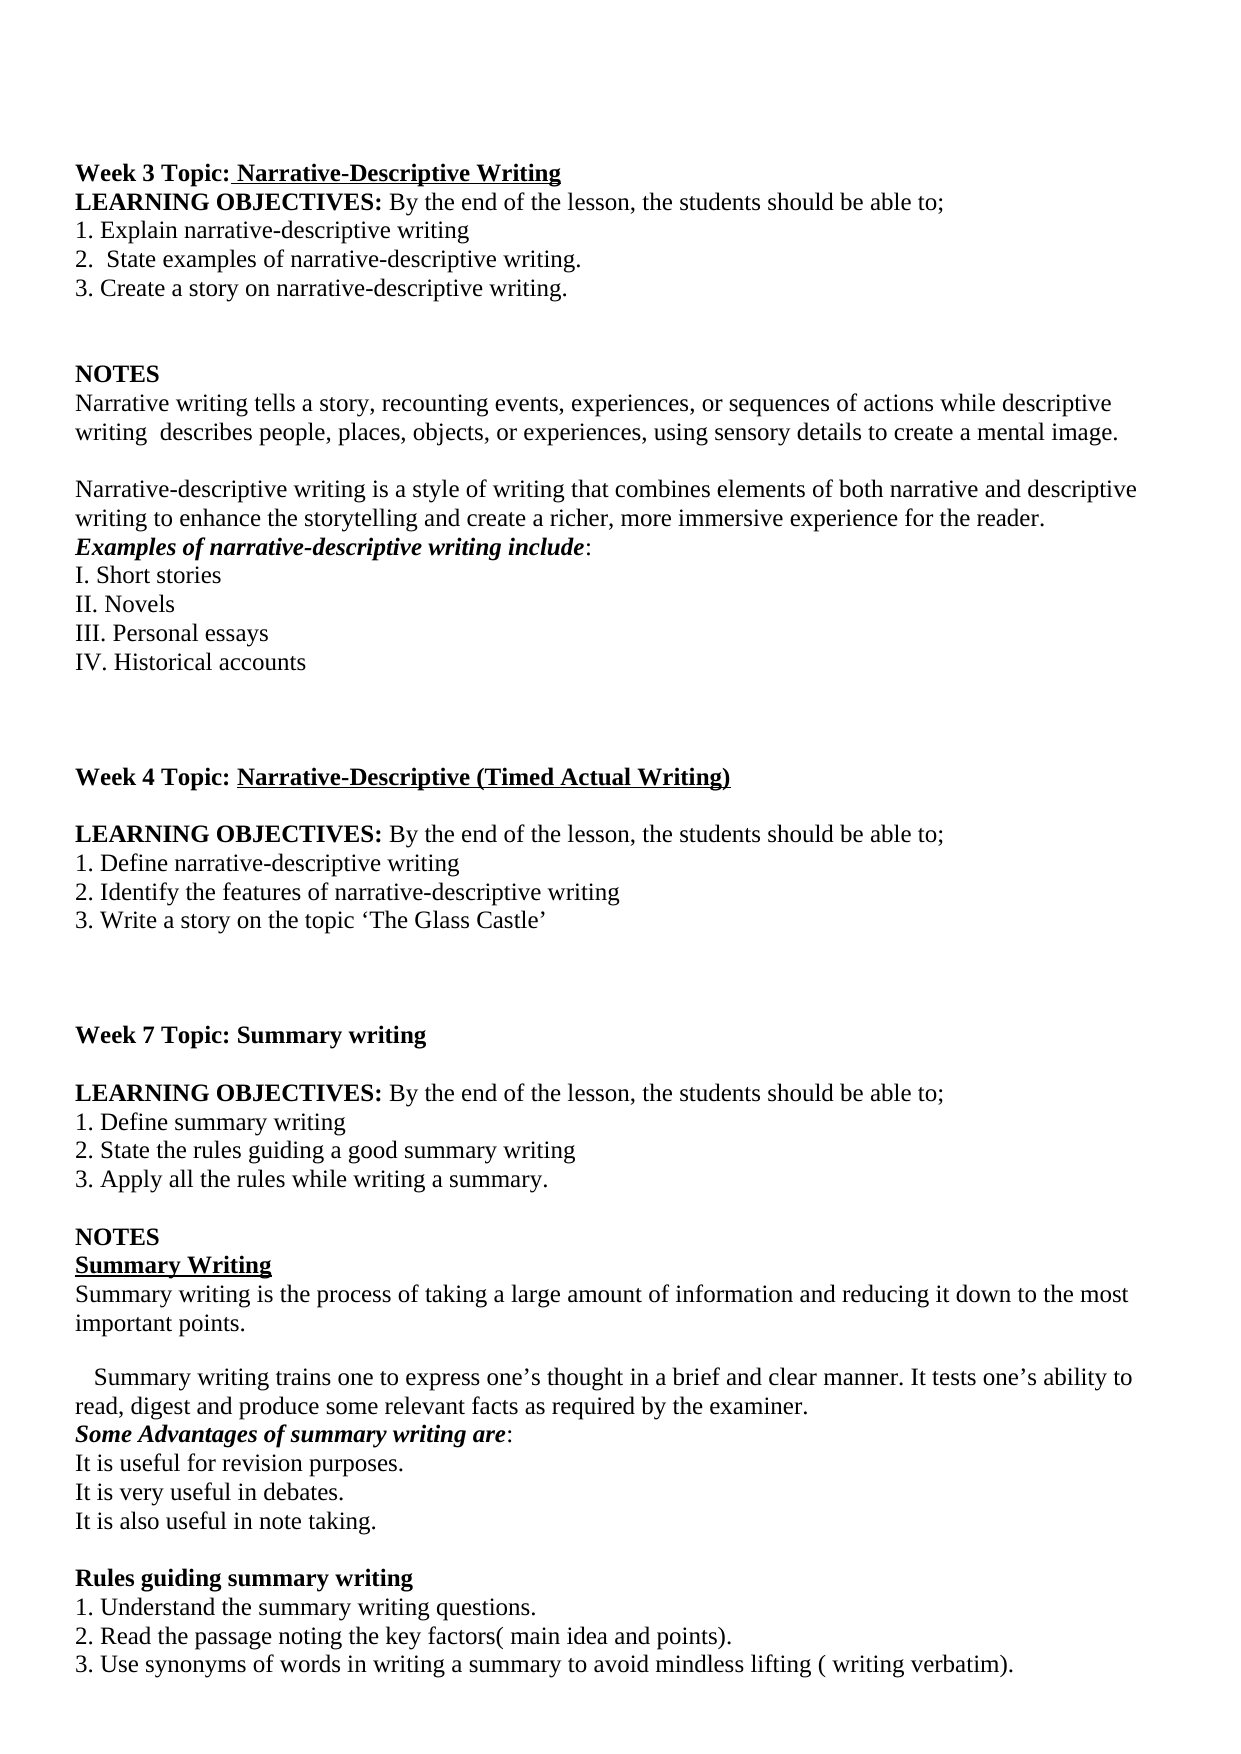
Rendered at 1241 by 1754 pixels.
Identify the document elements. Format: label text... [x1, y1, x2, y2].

list It is also useful in note taking. [75, 1506, 1165, 1534]
list Week 3 Topic: Narrative-Descriptive Writing [75, 158, 1165, 187]
list Summary writing trains one to express one’s thought in a brief and clear manner. It tests one’s ability to read, digest and produce some relevant facts as required by the examiner. [75, 1362, 1165, 1419]
list NOTES [75, 359, 1165, 388]
list Explain narrative-descriptive writing [75, 215, 1165, 244]
list LEARNING OBJECTIVES: By the end of the lesson, the students should be able to; [75, 187, 1165, 215]
list Week 4 Topic: Narrative-Descriptive (Timed Actual Writing) [75, 762, 1165, 790]
list Understand the summary writing questions. [75, 1592, 1165, 1621]
list Define summary writing [75, 1107, 1165, 1135]
list LEARNING OBJECTIVES: By the end of the lesson, the students should be able to; [75, 1078, 1165, 1107]
list It is useful for revision purposes. [75, 1448, 1165, 1477]
list NOTES [75, 1222, 1165, 1250]
list It is very useful in debates. [75, 1477, 1165, 1506]
list Read the passage noting the key factors( main idea and points). [75, 1621, 1165, 1649]
list Use synonyms of words in writing a summary to avoid mindless lifting ( writing verbatim). [75, 1649, 1165, 1678]
list State examples of narrative-descriptive writing. [75, 244, 1165, 273]
list Define narrative-descriptive writing [75, 848, 1165, 877]
list Short stories [75, 560, 1165, 589]
list Write a story on the topic ‘The Glass Castle’ [75, 905, 1165, 934]
list II. Novels [75, 589, 1165, 618]
list III. Personal essays [75, 618, 1165, 647]
list Identify the features of narrative-descriptive writing [75, 877, 1165, 905]
list Apply all the rules while writing a summary. [75, 1164, 1165, 1193]
list State the rules guiding a good summary writing [75, 1135, 1165, 1164]
list Create a story on narrative-descriptive writing. [75, 273, 1165, 302]
list Examples of narrative-descriptive writing include: [75, 532, 1165, 560]
list Narrative writing tells a story, recounting events, experiences, or sequences of actions while descriptive writing describes people, places, objects, or experiences, using sensory details to create a mental image. [75, 388, 1165, 445]
list Summary Writing [75, 1250, 1165, 1279]
list Narrative-descriptive writing is a style of writing that combines elements of both narrative and descriptive writing to enhance the storytelling and create a richer, more immersive experience for the reader. [75, 474, 1165, 532]
list Summary writing is the process of taking a large amount of information and reducing it down to the most important points. [75, 1279, 1165, 1337]
list Rules guiding summary writing [75, 1563, 1165, 1592]
list IV. Historical accounts [75, 647, 1165, 675]
list Week 7 Topic: Summary writing [75, 1020, 1165, 1049]
list Some Advantages of summary writing are: [75, 1419, 1165, 1448]
list LEARNING OBJECTIVES: By the end of the lesson, the students should be able to; [75, 819, 1165, 848]
